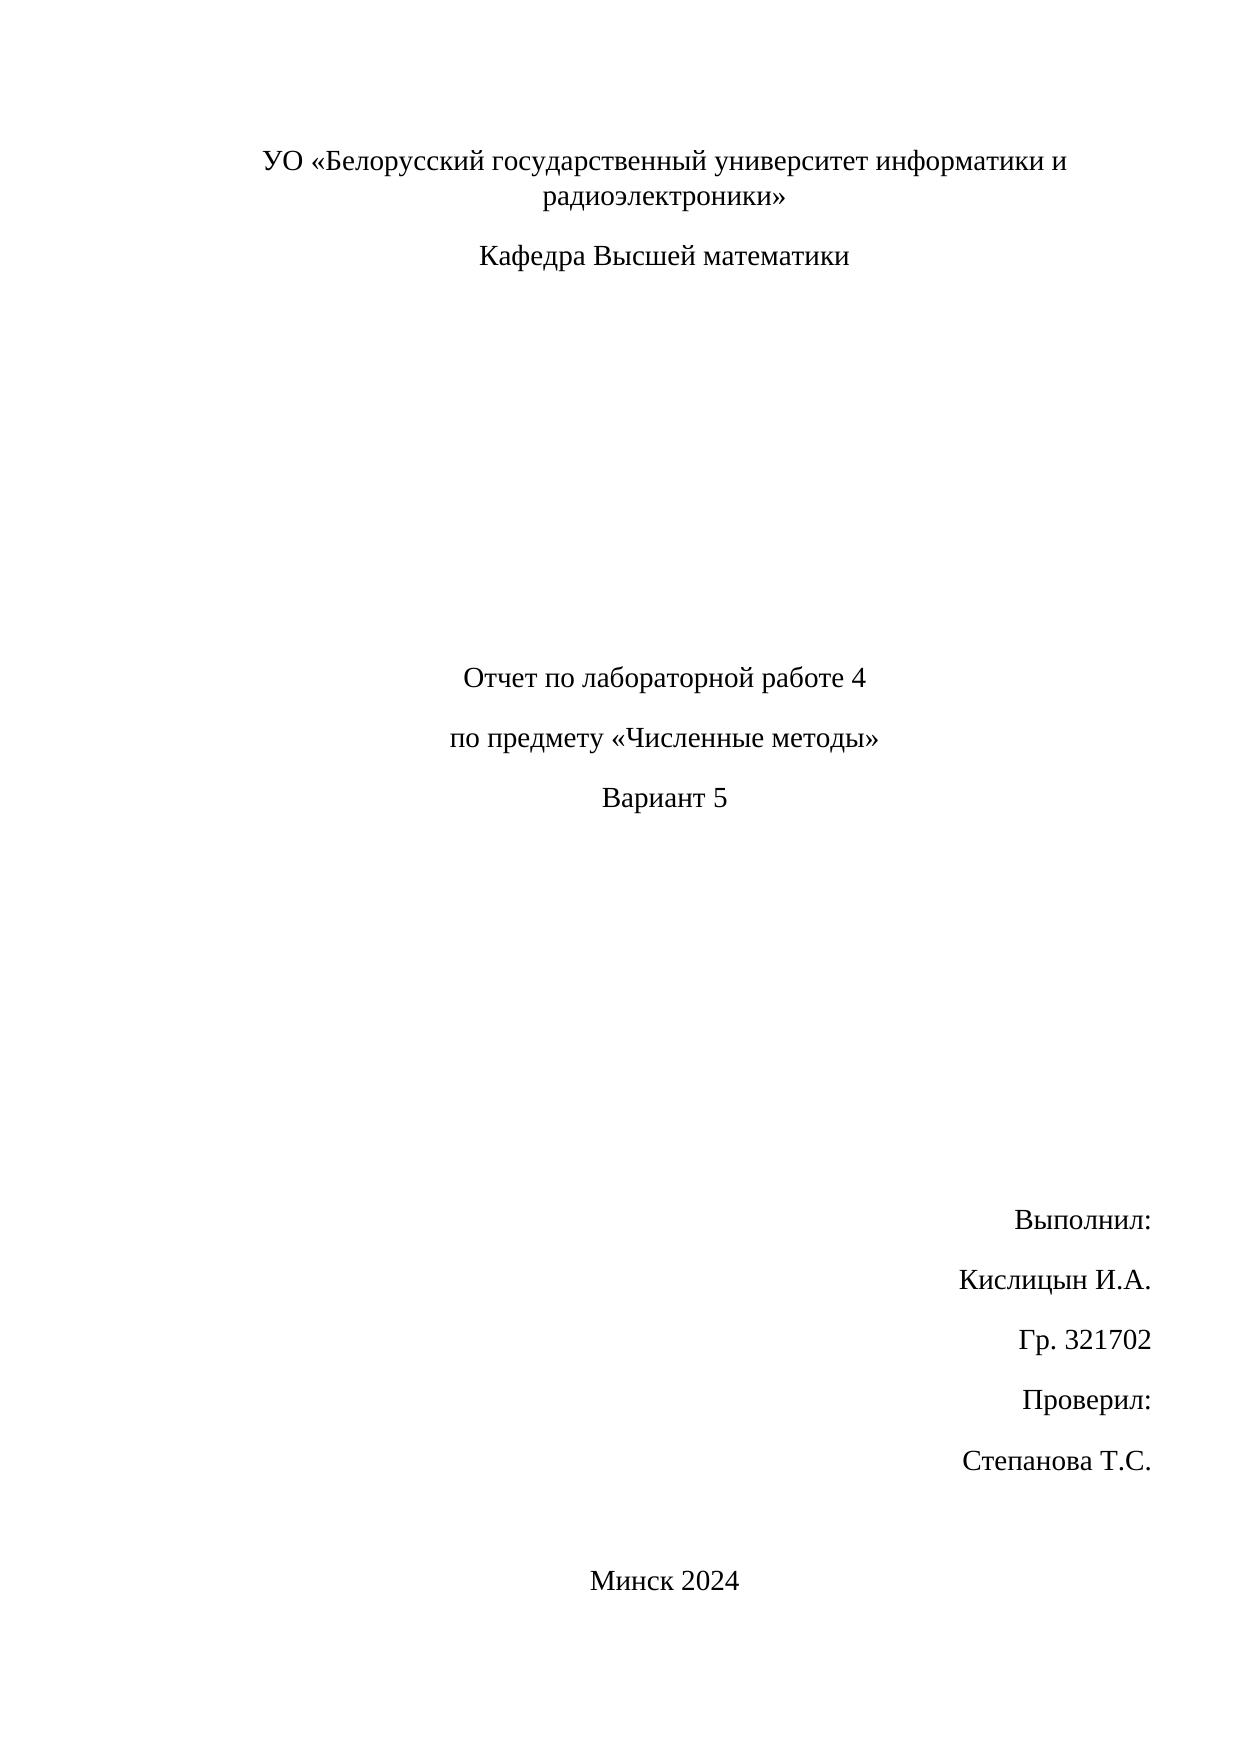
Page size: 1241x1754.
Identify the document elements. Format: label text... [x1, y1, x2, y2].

text Гр. 321702 [177, 1322, 1152, 1356]
text Степанова Т.С. [177, 1443, 1152, 1476]
text Минск 2024 [177, 1563, 1152, 1597]
text Кафедра Высшей математики [177, 238, 1152, 272]
text Кислицын И.А. [177, 1262, 1152, 1296]
text по предмету «Численные методы» [177, 720, 1152, 754]
text Отчет по лабораторной работе 4 [177, 660, 1152, 693]
text УО «Белорусский государственный университет информатики и радиоэлектроники» [177, 143, 1152, 212]
text Вариант 5 [177, 780, 1152, 814]
text Выполнил: [177, 1202, 1152, 1235]
text Проверил: [177, 1382, 1152, 1416]
